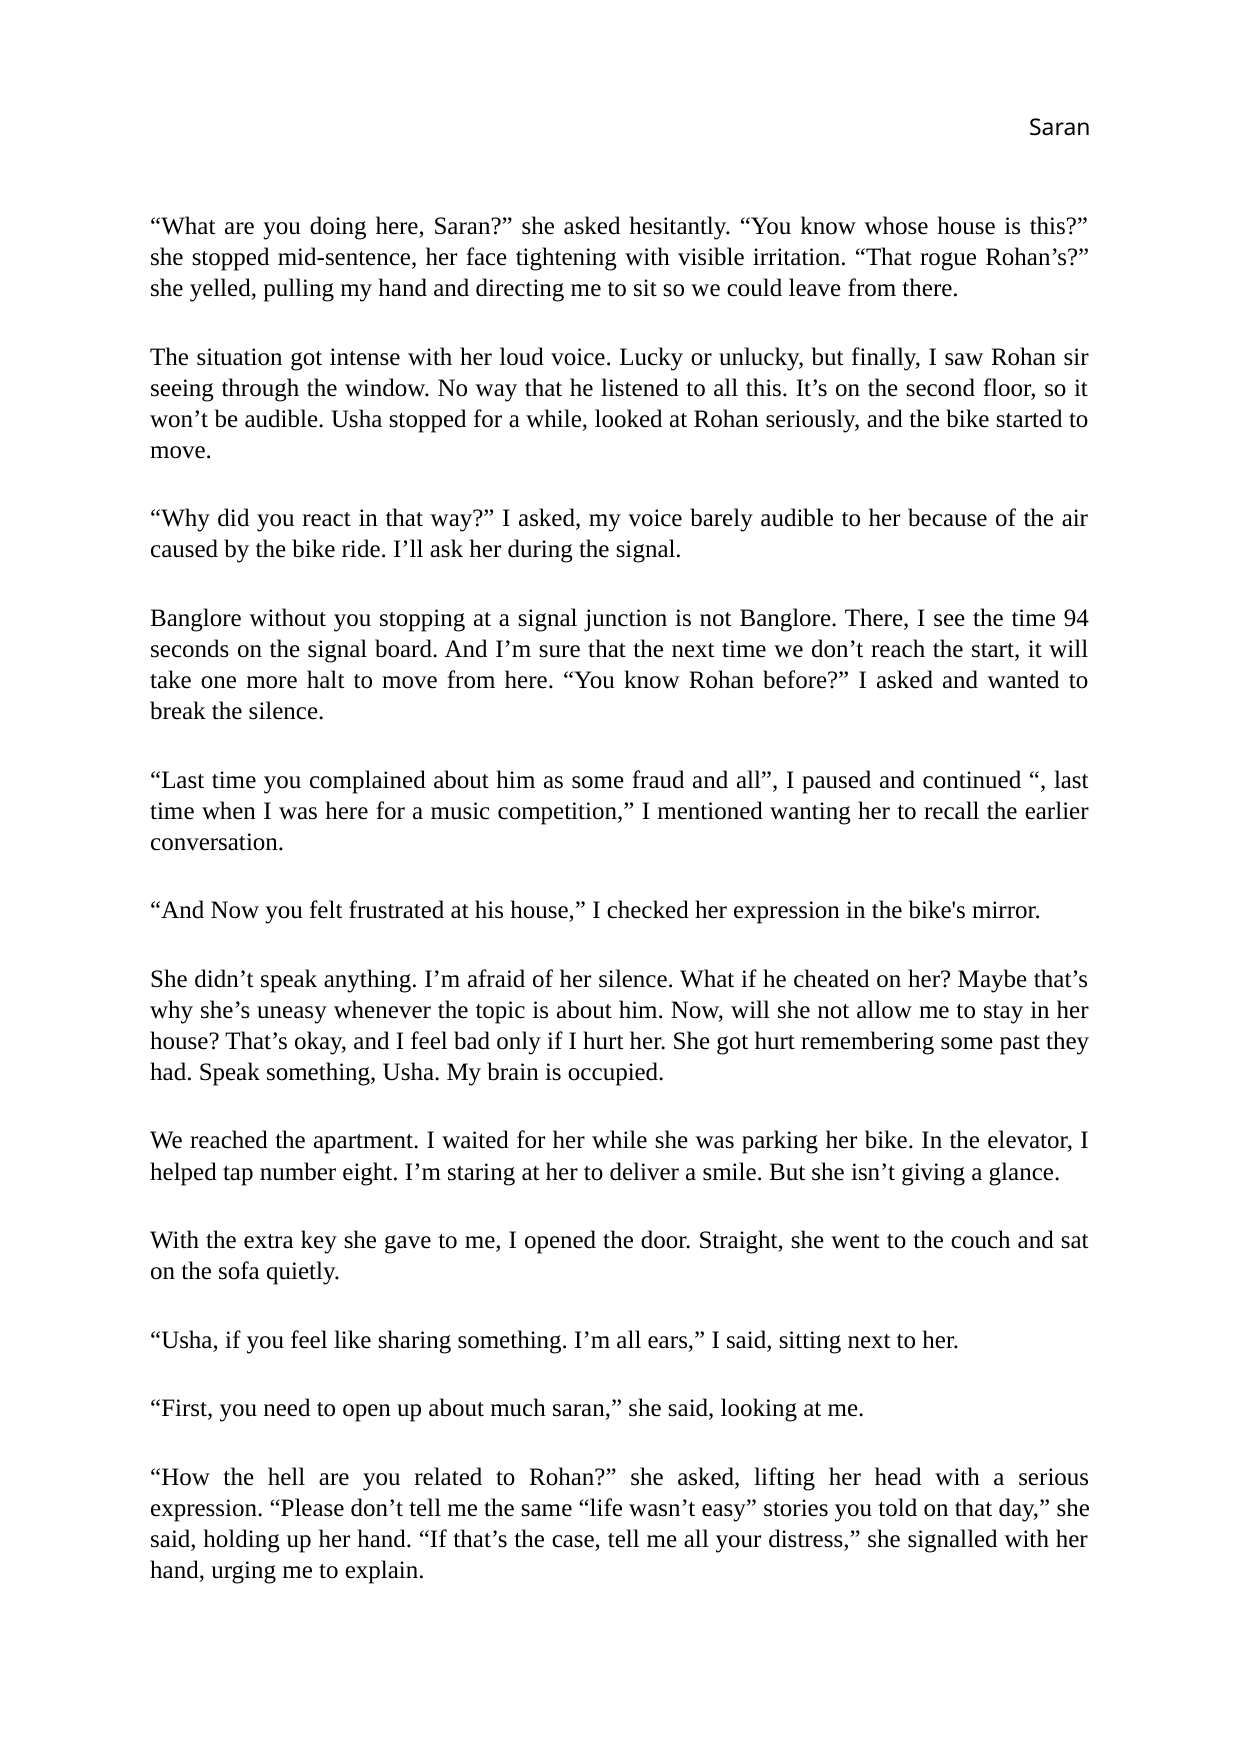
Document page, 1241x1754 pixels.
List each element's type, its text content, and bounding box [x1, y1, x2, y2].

text We reached the apartment. I waited for her while she was parking her bike. In the elevator, I helped tap number eight. I’m staring at her to deliver a smile. But she isn’t giving a glance. [150, 1126, 1090, 1185]
text “Last time you complained about him as some fraud and all”, I paused and continued “, last time when I was here for a music competition,” I mentioned wanting her to recall the earlier conversation. [150, 765, 1090, 856]
text “Usha, if you feel like sharing something. I’m all ears,” I said, sitting next to her. [150, 1325, 1090, 1353]
text “Why did you react in that way?” I asked, my voice barely audible to her because of the air caused by the bike ride. I’ll ask her during the signal. [150, 503, 1090, 563]
text “What are you doing here, Saran?” she asked hesitantly. “You know whose house is this?” she stopped mid-sentence, her face tightening with visible irritation. “That rogue Rohan’s?” she yelled, pulling my hand and directing me to sit so we could leave from there. [150, 211, 1090, 302]
text With the extra key she gave to me, I opened the door. Straight, she went to the couch and sat on the sofa quietly. [150, 1225, 1090, 1285]
text The situation got intense with her loud voice. Lucky or unlucky, but finally, I saw Rohan sir seeing through the window. No way that he listened to all this. It’s on the second floor, so it won’t be audible. Usha stopped for a while, looked at Rohan seriously, and the bike started to move. [150, 342, 1090, 464]
text Banglore without you stopping at a signal junction is not Banglore. There, I see the time 94 seconds on the signal board. And I’m sure that the next time we don’t reach the start, it will take one more halt to move from here. “You know Rohan before?” I asked and wanted to break the silence. [150, 603, 1090, 725]
text She didn’t speak anything. I’m afraid of her silence. What if he cheated on her? Maybe that’s why she’s uneasy whenever the topic is about him. Now, will she not allow me to stay in her house? That’s okay, and I feel bad only if I hurt her. She got hurt remembering some past they had. Speak something, Usha. My brain is occupied. [150, 964, 1090, 1086]
text “And Now you felt frustrated at his house,” I checked her expression in the bike's mirror. [150, 895, 1090, 924]
text “How the hell are you related to Rohan?” she asked, lifting her head with a serious expression. “Please don’t tell me the same “life wasn’t easy” stories you told on that day,” she said, holding up her hand. “If that’s the case, tell me all your distress,” she signalled with her hand, urging me to explain. [150, 1462, 1090, 1584]
text “First, you need to open up about much saran,” she said, looking at me. [150, 1393, 1090, 1422]
